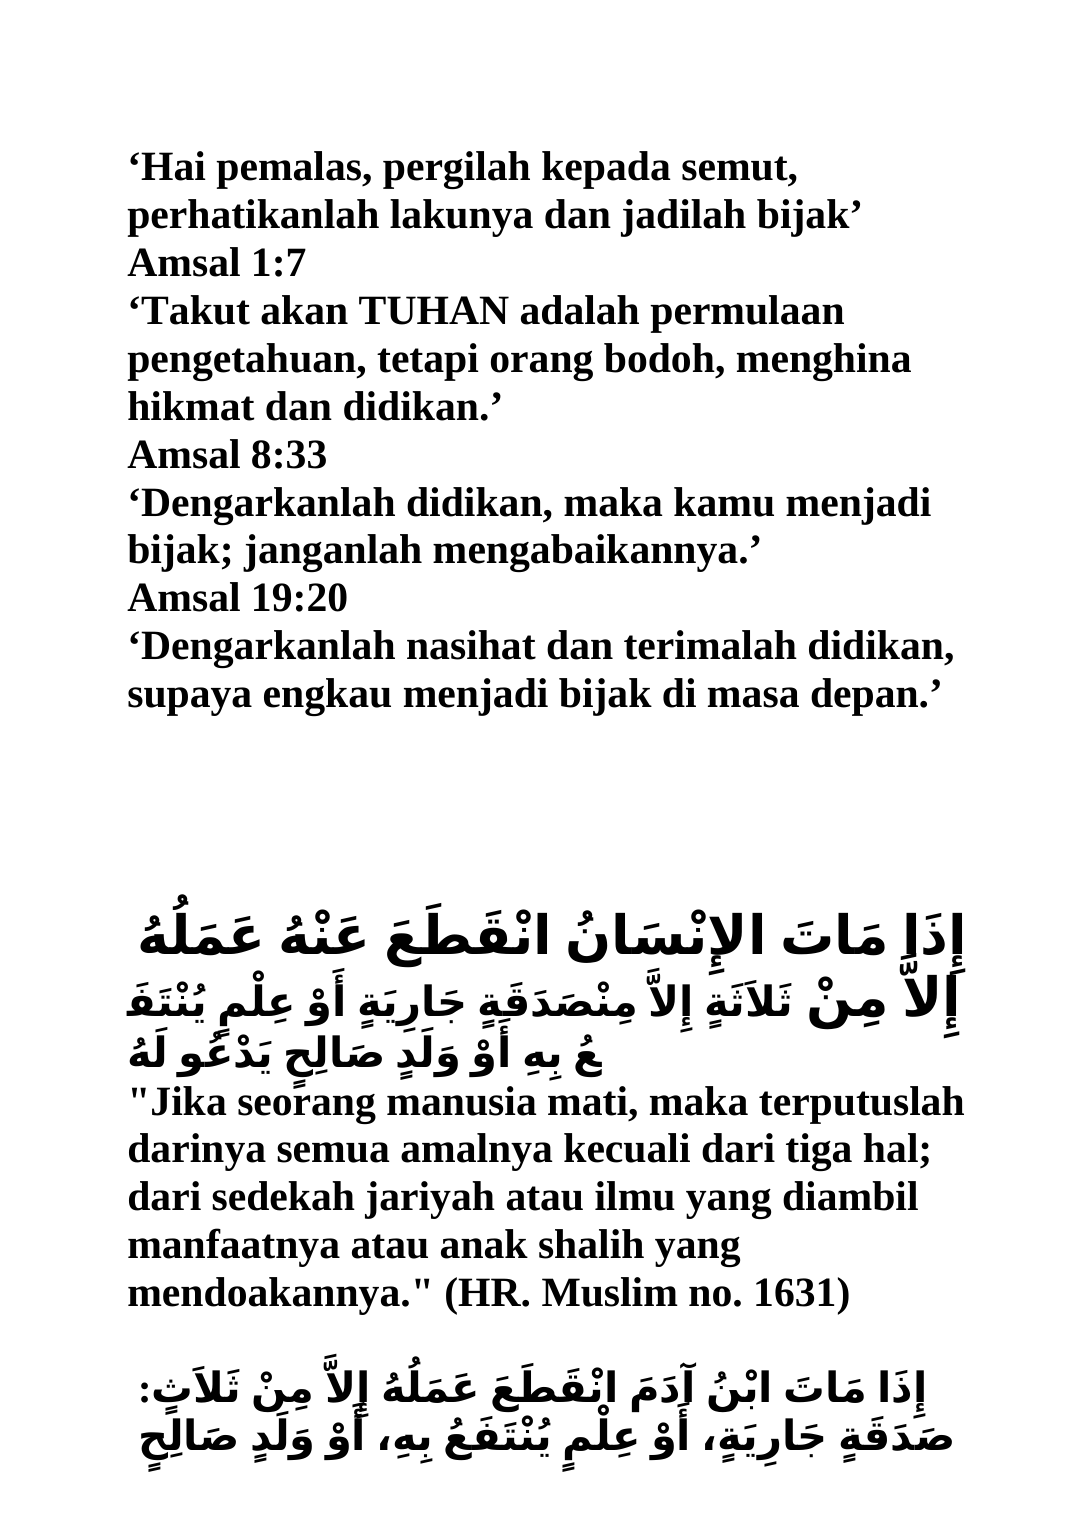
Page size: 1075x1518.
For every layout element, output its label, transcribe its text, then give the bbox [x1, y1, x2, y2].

text Amsal 19:20 [127, 573, 966, 621]
text إِذَا مَاتَ الإِنْسَانُ انْقَطَعَ عَنْهُ عَمَلُهُ إِلاَّ مِنْ ثَلاَثَةٍ إِلاَّ مِنْصَدَقَةٍ جَارِيَةٍ أَوْ عِلْمٍ يُنْتَفَعُ بِهِ أَوْ وَلَدٍ صَالِحٍ يَدْعُو لَهُ [127, 903, 966, 1076]
text Amsal 8:33 [127, 429, 966, 477]
text "Jika seorang manusia mati, maka terputuslah darinya semua amalnya kecuali dari tiga hal; dari sedekah jariyah atau ilmu yang diambil manfaatnya atau anak shalih yang mendoakannya." (HR. Muslim no. 1631) [127, 1076, 966, 1316]
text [127, 1363, 966, 1459]
text ‘Dengarkanlah didikan, maka kamu menjadi bijak; janganlah mengabaikannya.’ [127, 477, 966, 573]
text ‘Dengarkanlah nasihat dan terimalah didikan, supaya engkau menjadi bijak di masa depan.’ [127, 621, 966, 717]
text Amsal 1:7 [127, 237, 966, 285]
text ‘Takut akan TUHAN adalah permulaan pengetahuan, tetapi orang bodoh, menghina hikmat dan didikan.’ [127, 285, 966, 429]
text ‘Hai pemalas, pergilah kepada semut, perhatikanlah lakunya dan jadilah bijak’ [127, 142, 966, 237]
